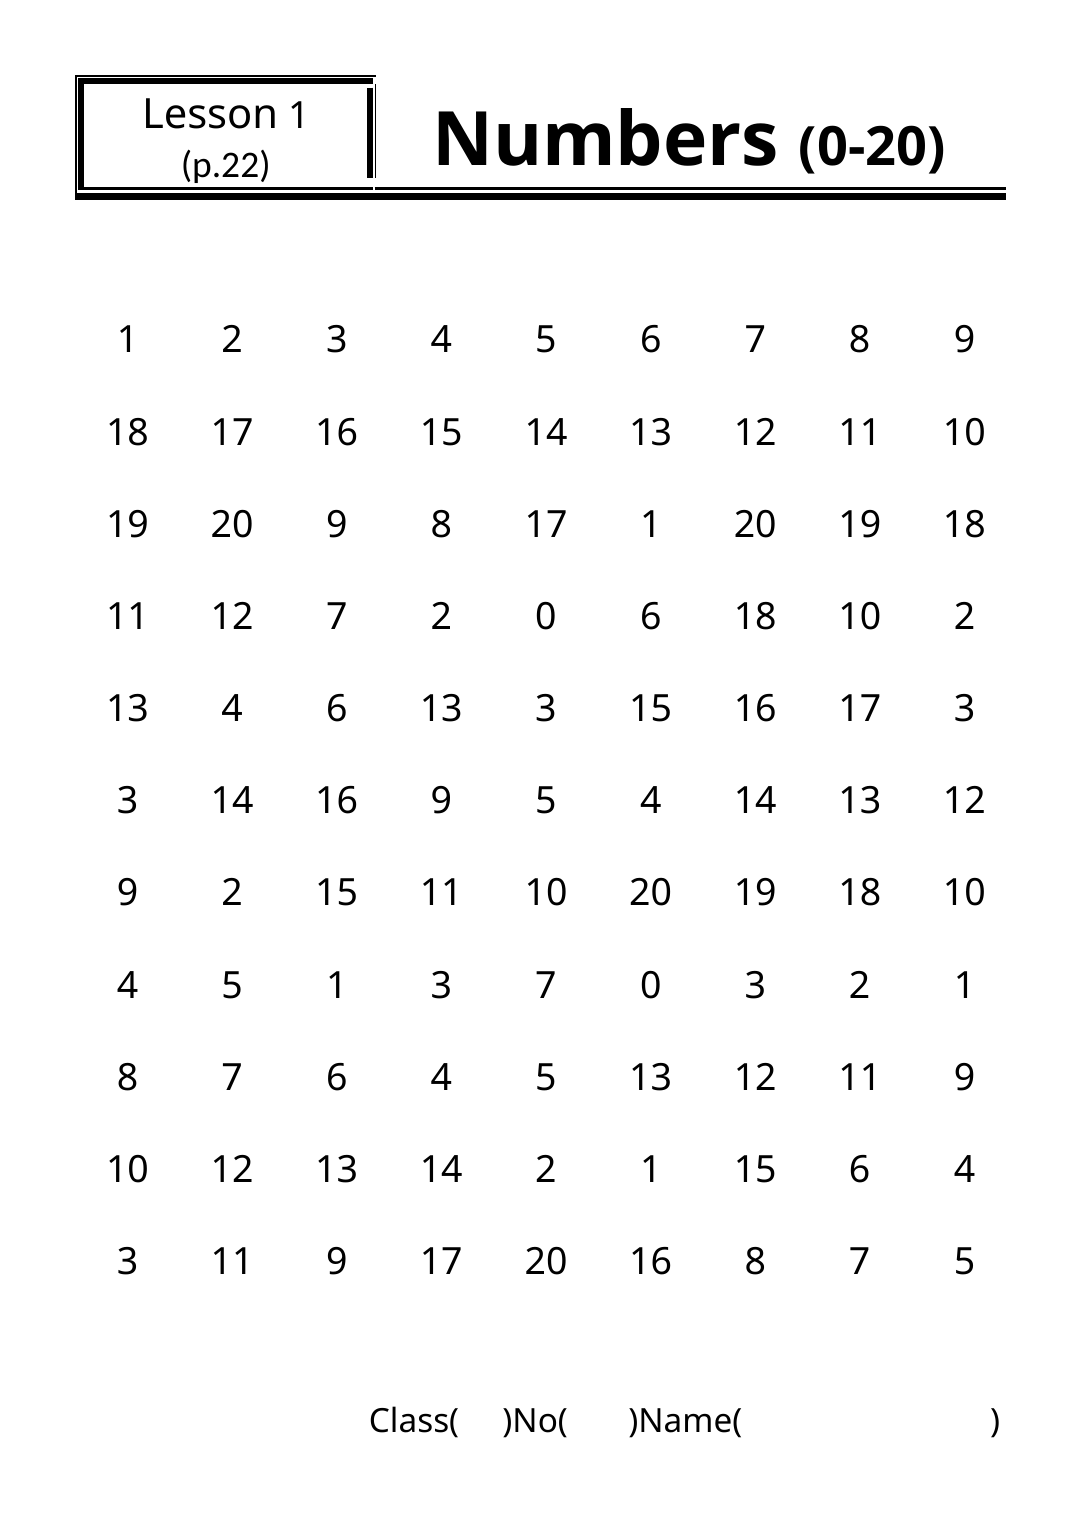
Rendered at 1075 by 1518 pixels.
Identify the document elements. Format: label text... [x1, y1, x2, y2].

table_cell 6 [598, 589, 703, 681]
table_cell 12 [180, 589, 284, 681]
table_cell 9 [75, 866, 179, 958]
table_cell 1 [598, 1142, 703, 1234]
table_cell 10 [912, 405, 1017, 497]
table_cell 13 [598, 405, 703, 497]
table_cell 19 [703, 866, 807, 958]
table_cell 16 [284, 405, 389, 497]
table_cell 4 [180, 681, 284, 773]
table_cell 9 [912, 1050, 1017, 1142]
table_cell 2 [389, 589, 493, 681]
table_cell 8 [389, 497, 493, 589]
table_cell 3 [493, 681, 598, 773]
table_cell 17 [807, 681, 912, 773]
table_cell 9 [284, 497, 389, 589]
table_cell 5 [493, 774, 598, 866]
table_header 2 [180, 313, 284, 405]
table_cell 11 [389, 866, 493, 958]
table_cell 11 [807, 1050, 912, 1142]
table_cell 15 [389, 405, 493, 497]
table_cell 17 [180, 405, 284, 497]
table_header 4 [389, 313, 493, 405]
table_cell 19 [75, 497, 179, 589]
table_cell 0 [598, 958, 703, 1050]
table_cell 14 [493, 405, 598, 497]
table_cell 3 [703, 958, 807, 1050]
table_cell 7 [807, 1235, 912, 1310]
table_cell 9 [389, 774, 493, 866]
table_cell 18 [912, 497, 1017, 589]
table_cell 0 [493, 589, 598, 681]
table_cell 6 [284, 681, 389, 773]
table_cell 17 [389, 1235, 493, 1310]
table_cell 1 [284, 958, 389, 1050]
table_cell 13 [284, 1142, 389, 1234]
table_cell 2 [493, 1142, 598, 1234]
table_cell 10 [912, 866, 1017, 958]
table_cell 2 [807, 958, 912, 1050]
table_cell 12 [180, 1142, 284, 1234]
table_cell 14 [703, 774, 807, 866]
table_cell 17 [493, 497, 598, 589]
table_cell 11 [180, 1235, 284, 1310]
table_cell 20 [598, 866, 703, 958]
table_cell 6 [284, 1050, 389, 1142]
table_cell 20 [493, 1235, 598, 1310]
table_cell 7 [180, 1050, 284, 1142]
table_header 6 [598, 313, 703, 405]
table_cell 16 [598, 1235, 703, 1310]
table_cell 3 [75, 1235, 179, 1310]
table_header 1 [75, 313, 179, 405]
table_cell 16 [703, 681, 807, 773]
table_cell 4 [598, 774, 703, 866]
table_cell 3 [389, 958, 493, 1050]
table_cell 12 [703, 1050, 807, 1142]
table_cell 14 [180, 774, 284, 866]
table_cell 4 [912, 1142, 1017, 1234]
table_cell 2 [180, 866, 284, 958]
table_cell 10 [493, 866, 598, 958]
table_cell 1 [598, 497, 703, 589]
table_cell 19 [807, 497, 912, 589]
table_cell 10 [807, 589, 912, 681]
table_cell 3 [912, 681, 1017, 773]
table_cell 5 [493, 1050, 598, 1142]
table_header 9 [912, 313, 1017, 405]
table_cell 12 [912, 774, 1017, 866]
table_cell 20 [180, 497, 284, 589]
table_cell 4 [389, 1050, 493, 1142]
table_cell 15 [598, 681, 703, 773]
table_cell 9 [284, 1235, 389, 1310]
table_cell 7 [284, 589, 389, 681]
table_cell 4 [75, 958, 179, 1050]
table_cell 5 [912, 1235, 1017, 1310]
table_cell 8 [703, 1235, 807, 1310]
table_cell 18 [75, 405, 179, 497]
table_header 8 [807, 313, 912, 405]
table_cell 13 [598, 1050, 703, 1142]
table_header 5 [493, 313, 598, 405]
table_cell 18 [703, 589, 807, 681]
table_cell 5 [180, 958, 284, 1050]
table_cell 11 [75, 589, 179, 681]
table_cell 13 [389, 681, 493, 773]
table_cell 1 [912, 958, 1017, 1050]
table_cell 7 [493, 958, 598, 1050]
table_cell 2 [912, 589, 1017, 681]
table_cell 10 [75, 1142, 179, 1234]
table_cell 14 [389, 1142, 493, 1234]
table_cell 12 [703, 405, 807, 497]
table_cell 15 [703, 1142, 807, 1234]
table_cell 20 [703, 497, 807, 589]
table_cell 18 [807, 866, 912, 958]
table_cell 15 [284, 866, 389, 958]
table_header 3 [284, 313, 389, 405]
table_cell 13 [75, 681, 179, 773]
table_cell 3 [75, 774, 179, 866]
table_cell 13 [807, 774, 912, 866]
table_cell 6 [807, 1142, 912, 1234]
table_cell 16 [284, 774, 389, 866]
table_cell 8 [75, 1050, 179, 1142]
table_cell 11 [807, 405, 912, 497]
table_header 7 [703, 313, 807, 405]
